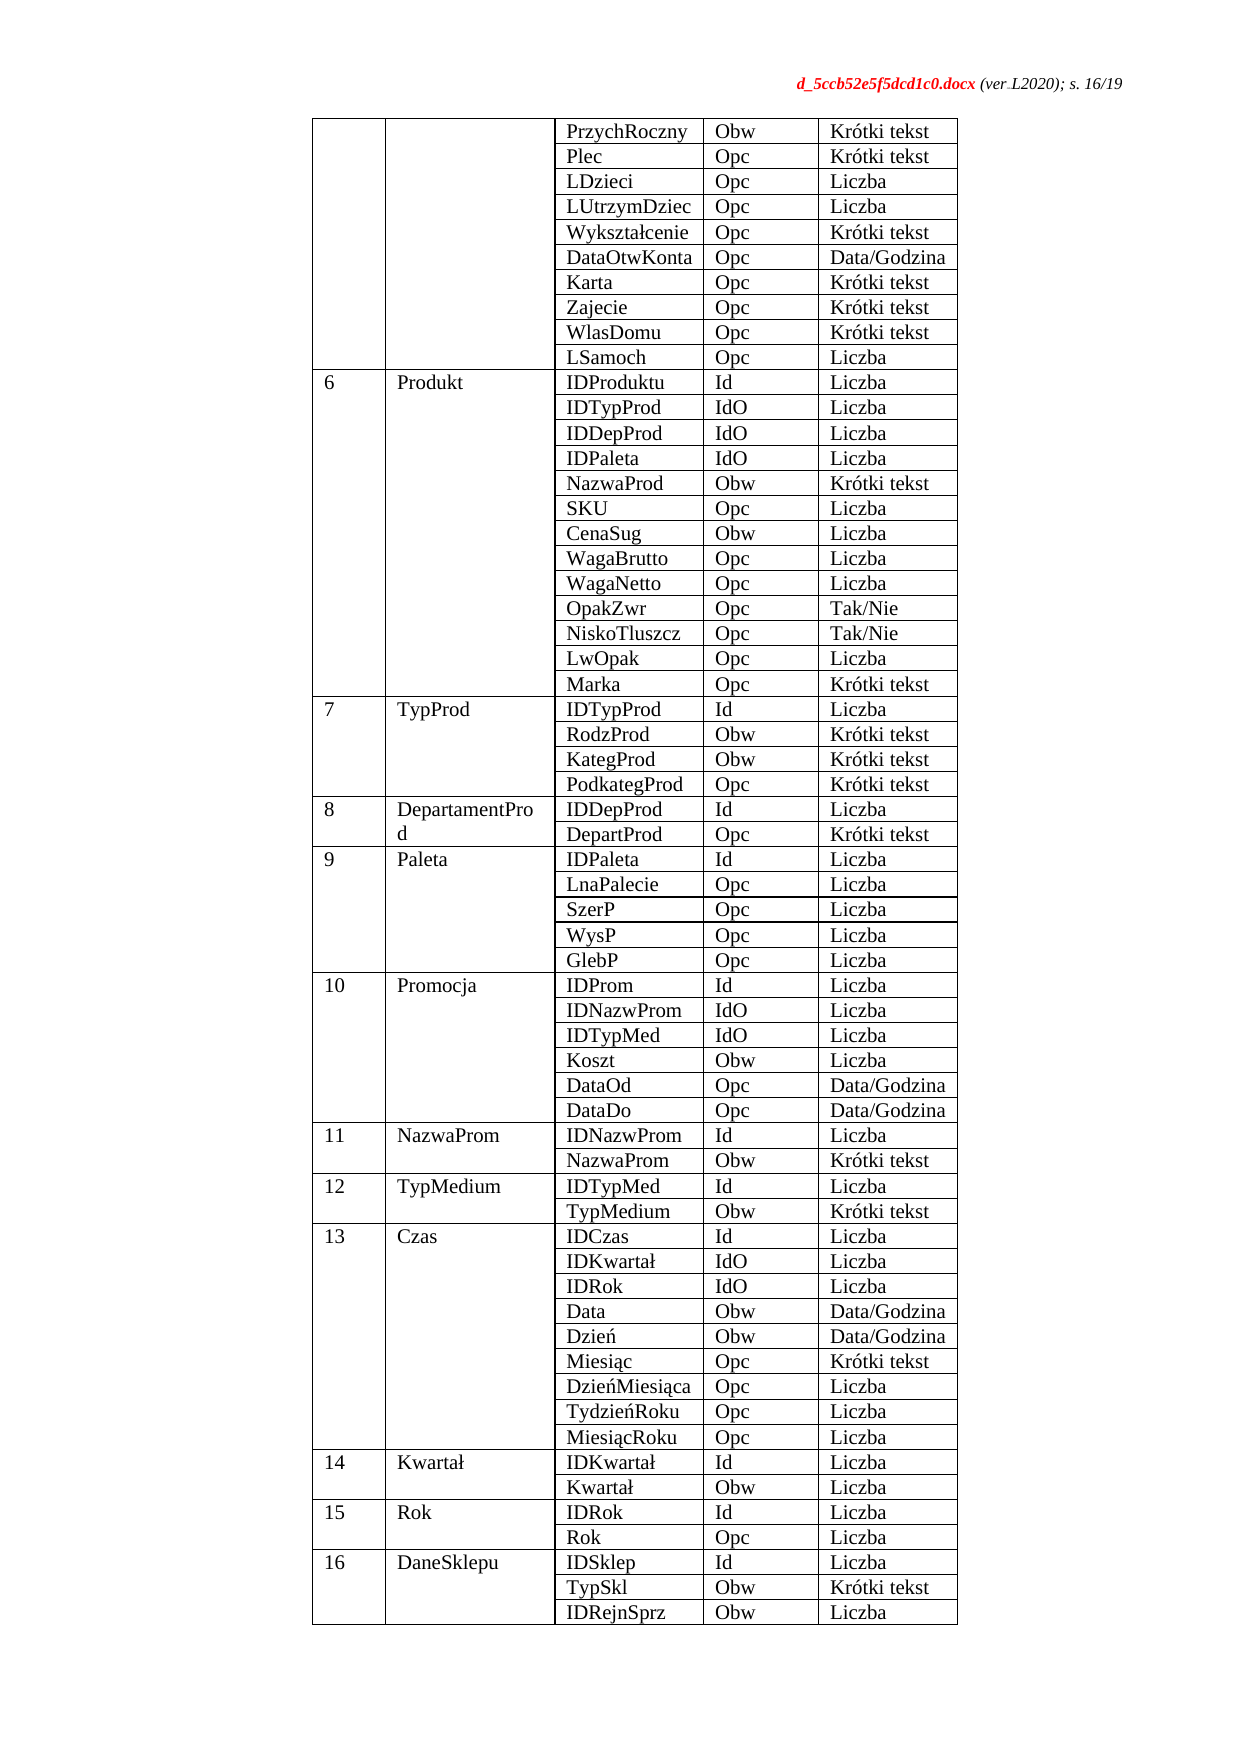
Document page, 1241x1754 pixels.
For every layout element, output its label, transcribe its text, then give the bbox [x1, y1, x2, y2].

table_cell Liczba [819, 847, 957, 871]
table_cell RodzProd [556, 722, 703, 746]
table_cell 10 [313, 973, 385, 1122]
table_cell LnaPalecie [556, 872, 703, 896]
table_cell Data/Godzina [819, 1098, 957, 1122]
table_cell 14 [313, 1450, 385, 1499]
table_cell Opc [704, 320, 818, 344]
table_cell Liczba [819, 446, 957, 469]
table_cell Czas [386, 1224, 554, 1449]
table_cell 13 [313, 1224, 385, 1449]
table_cell Opc [704, 646, 818, 670]
table_cell Liczba [819, 1500, 957, 1524]
table_cell WlasDomu [556, 320, 703, 344]
table_cell Obw [704, 1575, 818, 1599]
table_cell PrzychRoczny [556, 119, 703, 143]
table_cell NazwaProm [556, 1149, 703, 1172]
table_cell Plec [556, 144, 703, 168]
table_cell Liczba [819, 496, 957, 520]
table_cell Data [556, 1299, 703, 1323]
table_cell Liczba [819, 1174, 957, 1198]
table_cell IdO [704, 998, 818, 1022]
table_cell Promocja [386, 973, 554, 1122]
table_cell IDRok [556, 1274, 703, 1298]
table_cell WagaBrutto [556, 546, 703, 570]
table_cell Produkt [386, 370, 554, 696]
table_cell Liczba [819, 195, 957, 218]
table_cell Liczba [819, 1249, 957, 1273]
table_cell Id [704, 1500, 818, 1524]
table_cell Liczba [819, 646, 957, 670]
table_cell TypMedium [386, 1174, 554, 1223]
table_cell Obw [704, 471, 818, 495]
table_cell Opc [704, 270, 818, 294]
table_cell 6 [313, 370, 385, 696]
table_cell DzieńMiesiąca [556, 1374, 703, 1398]
table_cell Id [704, 697, 818, 721]
table_cell Obw [704, 1199, 818, 1223]
table_cell 9 [313, 847, 385, 972]
table_cell IDDepProd [556, 420, 703, 444]
table_cell Liczba [819, 521, 957, 545]
table_cell NazwaProm [386, 1123, 554, 1172]
table_cell Krótki tekst [819, 220, 957, 244]
table_cell Krótki tekst [819, 295, 957, 319]
table_cell LUtrzymDziec [556, 195, 703, 218]
table_cell Liczba [819, 1274, 957, 1298]
table_cell Opc [704, 496, 818, 520]
table_cell Kwartał [556, 1475, 703, 1499]
table_cell GlebP [556, 948, 703, 972]
table_cell Opc [704, 671, 818, 696]
table_cell Data/Godzina [819, 245, 957, 269]
table_cell LSamoch [556, 345, 703, 369]
table_cell SKU [556, 496, 703, 520]
table_cell Id [704, 370, 818, 394]
table_cell IDTypMed [556, 1174, 703, 1198]
table_cell Krótki tekst [819, 671, 957, 696]
table_cell WysP [556, 923, 703, 947]
table_cell Tak/Nie [819, 621, 957, 645]
table_cell Opc [704, 1525, 818, 1549]
table_cell Liczba [819, 973, 957, 997]
table_cell 8 [313, 797, 385, 846]
table_cell Opc [704, 1374, 818, 1398]
table_cell Karta [556, 270, 703, 294]
table_cell CenaSug [556, 521, 703, 545]
table_cell PodkategProd [556, 772, 703, 796]
table_cell Obw [704, 1048, 818, 1072]
table_cell LDzieci [556, 169, 703, 193]
table_cell Obw [704, 1324, 818, 1348]
table_cell Liczba [819, 1450, 957, 1474]
table_cell Opc [704, 621, 818, 645]
table_cell Obw [704, 1299, 818, 1323]
table_cell Krótki tekst [819, 722, 957, 746]
table_cell Opc [704, 1073, 818, 1097]
table_cell Opc [704, 1349, 818, 1373]
table_cell Obw [704, 747, 818, 771]
table_cell Krótki tekst [819, 1575, 957, 1599]
table_cell Id [704, 1174, 818, 1198]
table_cell Id [704, 1550, 818, 1574]
table_cell IDPaleta [556, 446, 703, 469]
table_cell Id [704, 1450, 818, 1474]
table_cell Opc [704, 1098, 818, 1122]
table_cell Opc [704, 898, 818, 921]
table_cell Opc [704, 245, 818, 269]
table_cell Miesiąc [556, 1349, 703, 1373]
table_cell Obw [704, 521, 818, 545]
table_cell Opc [704, 822, 818, 846]
table_cell Krótki tekst [819, 471, 957, 495]
table_cell MiesiącRoku [556, 1425, 703, 1449]
table_cell NiskoTluszcz [556, 621, 703, 645]
table_cell Liczba [819, 1374, 957, 1398]
table_cell Obw [704, 1475, 818, 1499]
table_cell Opc [704, 345, 818, 369]
table_cell IDRejnSprz [556, 1600, 703, 1624]
table_cell Opc [704, 948, 818, 972]
table_cell Data/Godzina [819, 1073, 957, 1097]
table_cell Kwartał [386, 1450, 554, 1499]
table_cell Id [704, 973, 818, 997]
table_cell Krótki tekst [819, 1349, 957, 1373]
table_cell Krótki tekst [819, 270, 957, 294]
table_cell IdO [704, 1023, 818, 1047]
table_cell Liczba [819, 1224, 957, 1248]
table_cell Liczba [819, 1550, 957, 1574]
table_cell KategProd [556, 747, 703, 771]
table_cell IDTypMed [556, 1023, 703, 1047]
table_cell Liczba [819, 697, 957, 721]
table_cell IDKwartał [556, 1249, 703, 1273]
table_cell IDProduktu [556, 370, 703, 394]
table_cell Opc [704, 195, 818, 218]
table_cell Wykształcenie [556, 220, 703, 244]
table_cell Liczba [819, 1525, 957, 1549]
table_cell Liczba [819, 420, 957, 444]
table_cell Liczba [819, 169, 957, 193]
table_cell IDNazwProm [556, 1123, 703, 1147]
table_cell DaneSklepu [386, 1550, 554, 1624]
table_cell Opc [704, 295, 818, 319]
table_cell Marka [556, 671, 703, 696]
table_cell Liczba [819, 571, 957, 595]
table_cell Liczba [819, 1600, 957, 1624]
table_cell IDCzas [556, 1224, 703, 1248]
table_cell Tak/Nie [819, 596, 957, 620]
table_cell SzerP [556, 898, 703, 921]
table_cell Opc [704, 923, 818, 947]
table_cell IDPaleta [556, 847, 703, 871]
table_cell Rok [386, 1500, 554, 1549]
table_cell DepartProd [556, 822, 703, 846]
table_cell Opc [704, 169, 818, 193]
table_cell Obw [704, 119, 818, 143]
table_cell 7 [313, 697, 385, 796]
table_cell Liczba [819, 1425, 957, 1449]
table_cell WagaNetto [556, 571, 703, 595]
table_cell IdO [704, 395, 818, 419]
table_cell NazwaProd [556, 471, 703, 495]
table_cell TydzieńRoku [556, 1400, 703, 1423]
table_cell Liczba [819, 797, 957, 821]
table_cell IDSklep [556, 1550, 703, 1574]
table_cell LwOpak [556, 646, 703, 670]
table_cell OpakZwr [556, 596, 703, 620]
table_cell Id [704, 797, 818, 821]
table_cell Liczba [819, 872, 957, 896]
table_cell Id [704, 847, 818, 871]
table_cell Liczba [819, 948, 957, 972]
table_cell Krótki tekst [819, 772, 957, 796]
table_cell Paleta [386, 847, 554, 972]
table_cell Rok [556, 1525, 703, 1549]
table_cell Obw [704, 1600, 818, 1624]
table_cell Opc [704, 1400, 818, 1423]
table_cell IDTypProd [556, 395, 703, 419]
table_cell Krótki tekst [819, 1149, 957, 1172]
table_cell TypProd [386, 697, 554, 796]
table_cell Liczba [819, 1023, 957, 1047]
table_cell Opc [704, 1425, 818, 1449]
table_cell Liczba [819, 546, 957, 570]
table_cell IDTypProd [556, 697, 703, 721]
table_cell Id [704, 1123, 818, 1147]
table_cell Id [704, 1224, 818, 1248]
table_cell Krótki tekst [819, 119, 957, 143]
table_cell DepartamentProd [386, 797, 554, 846]
table_cell Krótki tekst [819, 144, 957, 168]
table_cell Obw [704, 722, 818, 746]
table_cell Dzień [556, 1324, 703, 1348]
table_cell Opc [704, 872, 818, 896]
table_cell 15 [313, 1500, 385, 1549]
table_cell Krótki tekst [819, 320, 957, 344]
table_cell Opc [704, 220, 818, 244]
table_cell Liczba [819, 923, 957, 947]
table_cell DataDo [556, 1098, 703, 1122]
table_cell IdO [704, 420, 818, 444]
table_cell IDNazwProm [556, 998, 703, 1022]
table_cell Liczba [819, 998, 957, 1022]
table_cell Liczba [819, 1475, 957, 1499]
table_cell Opc [704, 144, 818, 168]
table_cell Opc [704, 772, 818, 796]
table_cell Krótki tekst [819, 1199, 957, 1223]
table_cell Liczba [819, 1048, 957, 1072]
table_cell IDKwartał [556, 1450, 703, 1474]
table_cell Opc [704, 596, 818, 620]
table_cell DataOd [556, 1073, 703, 1097]
table_cell DataOtwKonta [556, 245, 703, 269]
table_cell TypSkl [556, 1575, 703, 1599]
table_cell Data/Godzina [819, 1299, 957, 1323]
table_cell IdO [704, 1274, 818, 1298]
table_cell Opc [704, 546, 818, 570]
table_cell Koszt [556, 1048, 703, 1072]
table_cell Liczba [819, 370, 957, 394]
table_cell IDDepProd [556, 797, 703, 821]
table_cell Liczba [819, 898, 957, 921]
table_cell 11 [313, 1123, 385, 1172]
table_cell IdO [704, 446, 818, 469]
table_cell Krótki tekst [819, 822, 957, 846]
table_cell Liczba [819, 395, 957, 419]
table_cell Liczba [819, 345, 957, 369]
table_cell TypMedium [556, 1199, 703, 1223]
table_cell 12 [313, 1174, 385, 1223]
table_cell Liczba [819, 1123, 957, 1147]
table_cell Opc [704, 571, 818, 595]
table_cell Obw [704, 1149, 818, 1172]
table_cell 16 [313, 1550, 385, 1624]
table_cell Krótki tekst [819, 747, 957, 771]
table_cell Liczba [819, 1400, 957, 1423]
table_cell IDRok [556, 1500, 703, 1524]
table_cell Data/Godzina [819, 1324, 957, 1348]
table_cell IDProm [556, 973, 703, 997]
table_cell IdO [704, 1249, 818, 1273]
table_cell Zajecie [556, 295, 703, 319]
